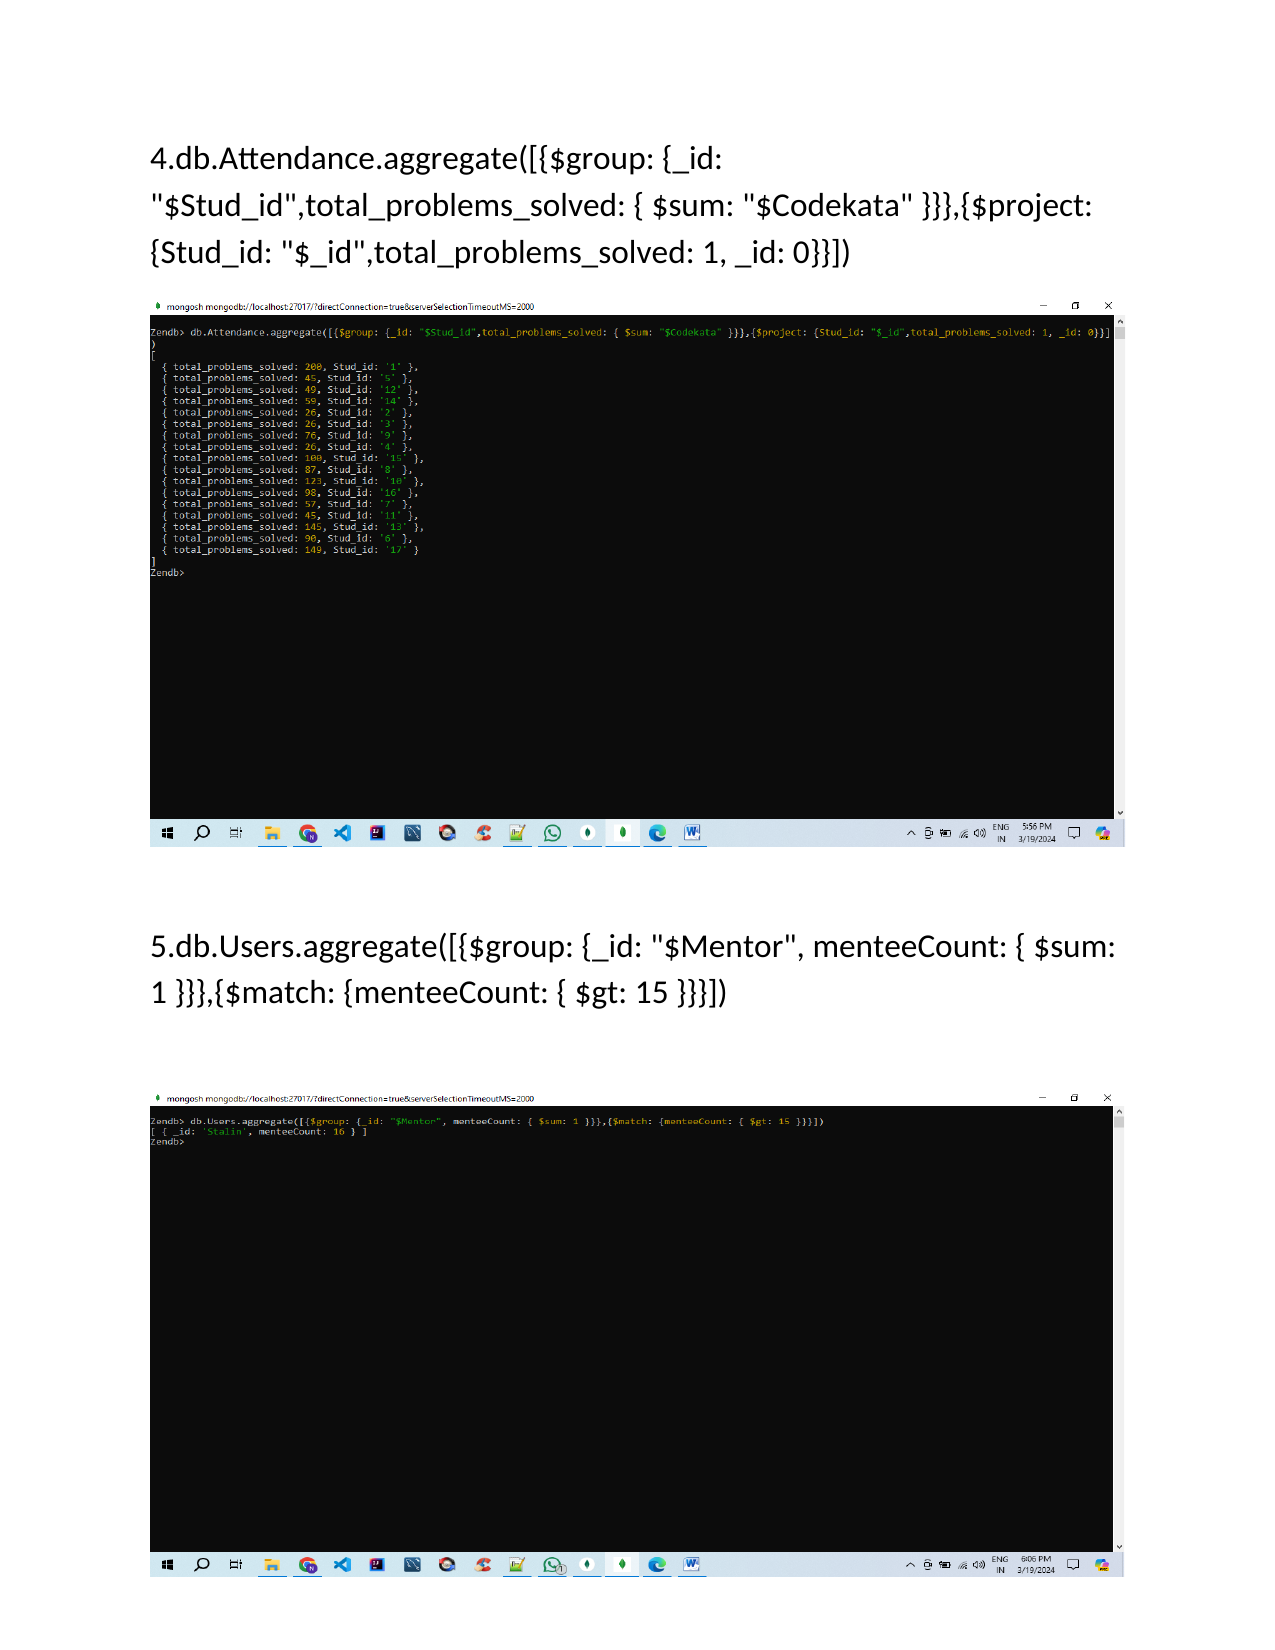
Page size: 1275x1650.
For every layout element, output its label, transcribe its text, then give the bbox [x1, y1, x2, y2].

text 4.db.Attendance.aggregate([{$group: {_id: "$Stud_id",total_problems_solved: { $sum: "$Codekata" }}},{$project: {Stud_id: "$_id",total_problems_solved: 1, _id: 0}}]) [150, 137, 1125, 272]
picture [150, 298, 1125, 847]
text 5.db.Users.aggregate([{$group: {_id: "$Mentor", menteeCount: { $sum: 1 }}},{$match: {menteeCount: { $gt: 15 }}}]) [150, 925, 1125, 1012]
picture [150, 1092, 1125, 1577]
